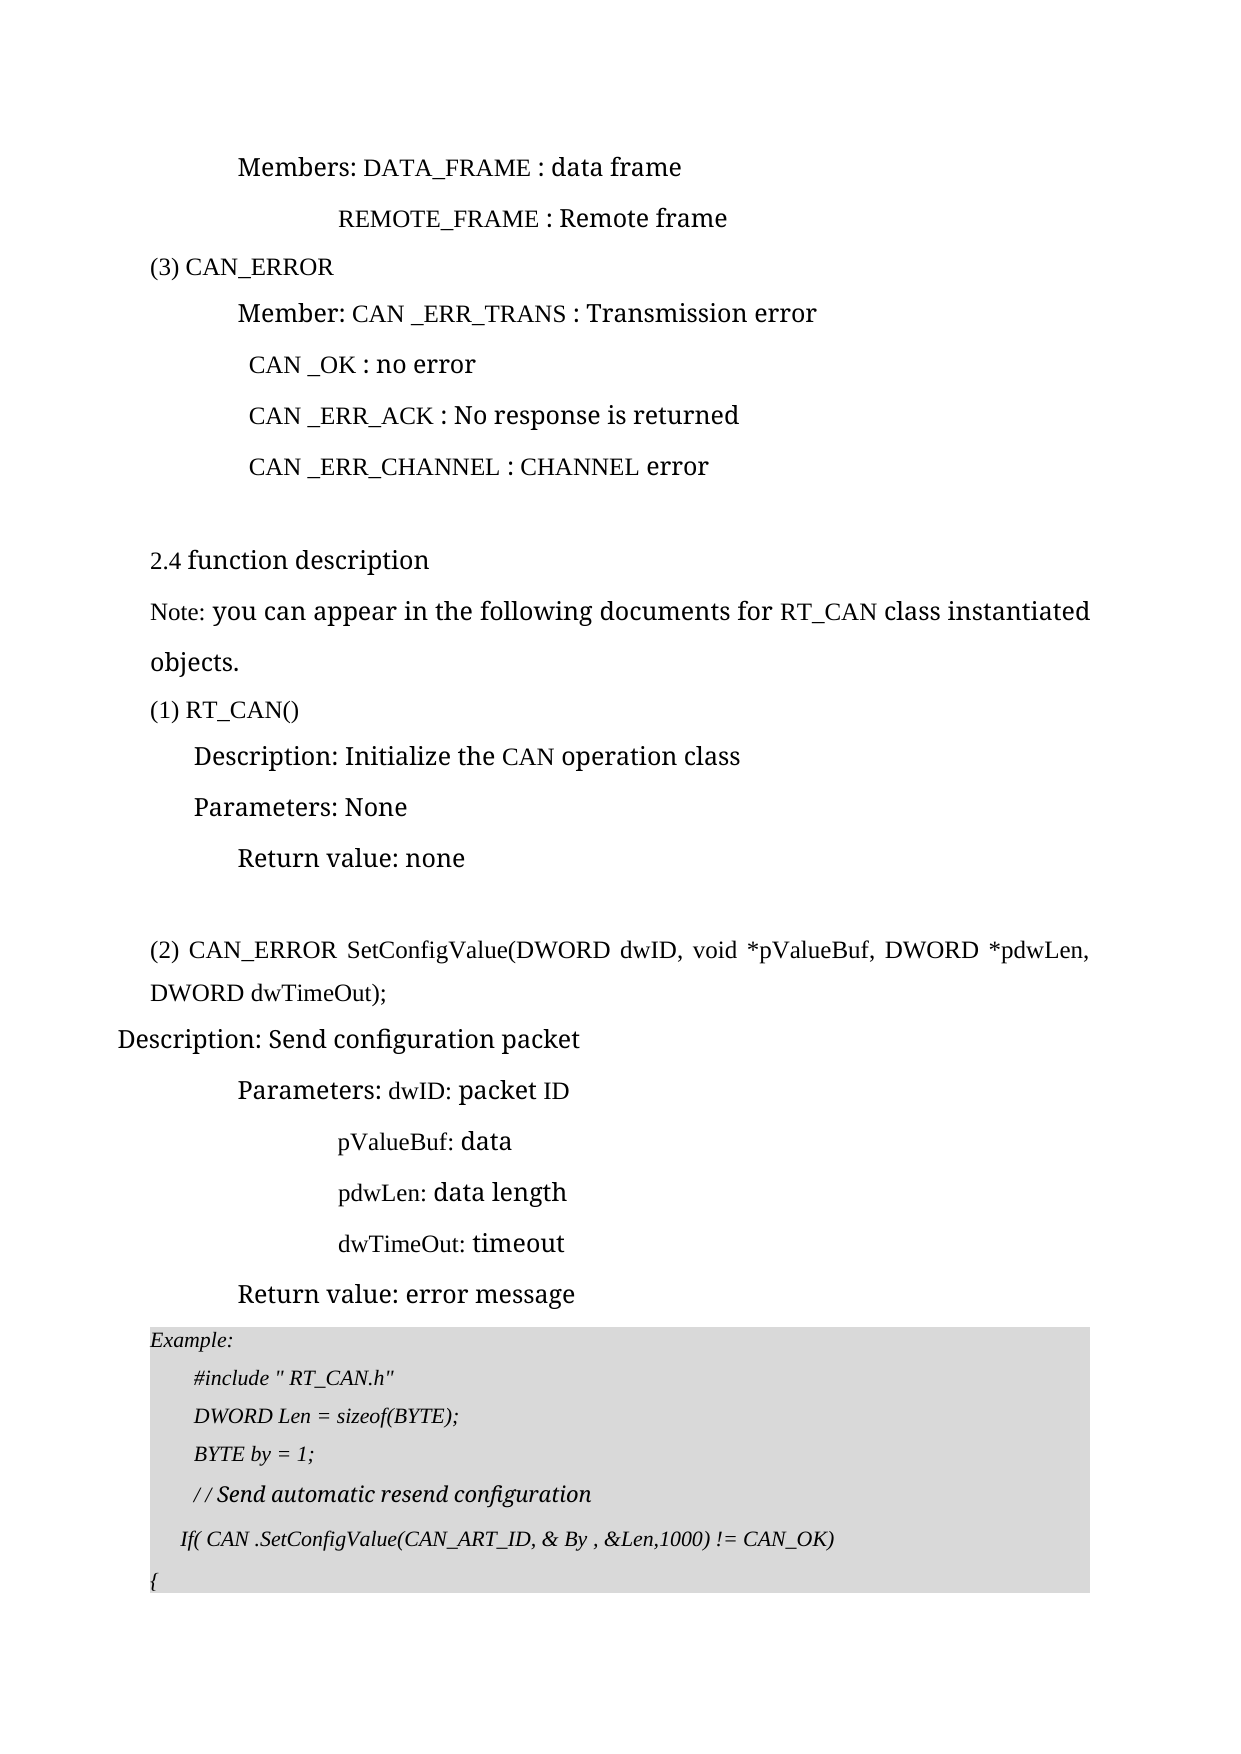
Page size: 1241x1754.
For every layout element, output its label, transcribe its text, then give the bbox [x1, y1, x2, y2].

text (3) CAN_ERROR(3) CAN_ERROR [150, 252, 1090, 281]
text if(CAN.SetConfigValue(CAN_ART_ID, &If( CAN .SetConfigValue(CAN_ART_ID, & by, &Len,1000) != CAN_OK)By , &Len,1000) != CAN_OK) [150, 1523, 1090, 1553]
text CAN _ERR_ACK：没有返回应答CAN _ERR_ACK : No response is returned [150, 397, 1090, 431]
text CAN _OK：没有错误CAN _OK : no error [150, 346, 1090, 380]
text 成员：CAN _ERR_TRANS：传输错误Member: CAN _ERR_TRANS : Transmission error [150, 295, 1090, 329]
text 2.4函数说明2.4 function description [150, 542, 1090, 577]
text 参数：无Parameters: None [150, 790, 1090, 824]
text pValueBuf:数据pValueBuf: data [150, 1123, 1090, 1157]
text #include " RT_CAN.h"#include " RT_CAN.h" [150, 1365, 1090, 1391]
text 成员：DATA_FRAME：数据帧Members: DATA_FRAME : data frame [150, 150, 1090, 184]
text pdwLen:数据长度pdwLen: data length [150, 1174, 1090, 1208]
text (2)CAN_ERROR SetConfigValue(DWORD dwID, void *pValueBuf, DWORD *pdwLen, DWORD dwTimeOut);(2) CAN_ERROR SetConfigValue(DWORD dwID, void *pValueBuf, DWORD *pdwLen, DWORD dwTimeOut); [150, 935, 1090, 1007]
text CAN _ERR_CHANNEL：CHANNEL错误CAN _ERR_CHANNEL : CHANNEL error [150, 448, 1090, 482]
text REMOTE_FRAME：远程帧REMOTE_FRAME : Remote frame [150, 201, 1090, 235]
text DWORD Len = sizeof(BYTE);DWORD Len = sizeof(BYTE); [150, 1403, 1090, 1428]
text 参数：dwID:数据包IDParameters: dwID: packet ID [150, 1072, 1090, 1106]
text 说明：发送配置数据包Description: Send configuration packet [117, 1021, 1090, 1055]
text Example:Example: [150, 1327, 1090, 1353]
text (1) RT_CAN()(1) RT_CAN() [150, 696, 1090, 724]
text 注意：以下文档中出现的can为RT_CAN类实例化的对象。Note: you can appear in the following documents for RT_CAN class instantiated objects. [150, 593, 1090, 679]
text BYTEby =1;BYTE by = 1; [150, 1441, 1090, 1466]
text {{ [150, 1568, 1090, 1593]
text 返回值：无Return value: none [150, 841, 1090, 875]
text dwTimeOut:超时时间dwTimeOut: timeout [150, 1225, 1090, 1259]
text 返回值：错误信息Return value: error message [150, 1276, 1090, 1311]
text //发送自动重发的配置/ / Send automatic resend configuration [150, 1479, 1090, 1508]
text 说明：初始化CAN操作类Description: Initialize the CAN operation class [150, 739, 1090, 773]
